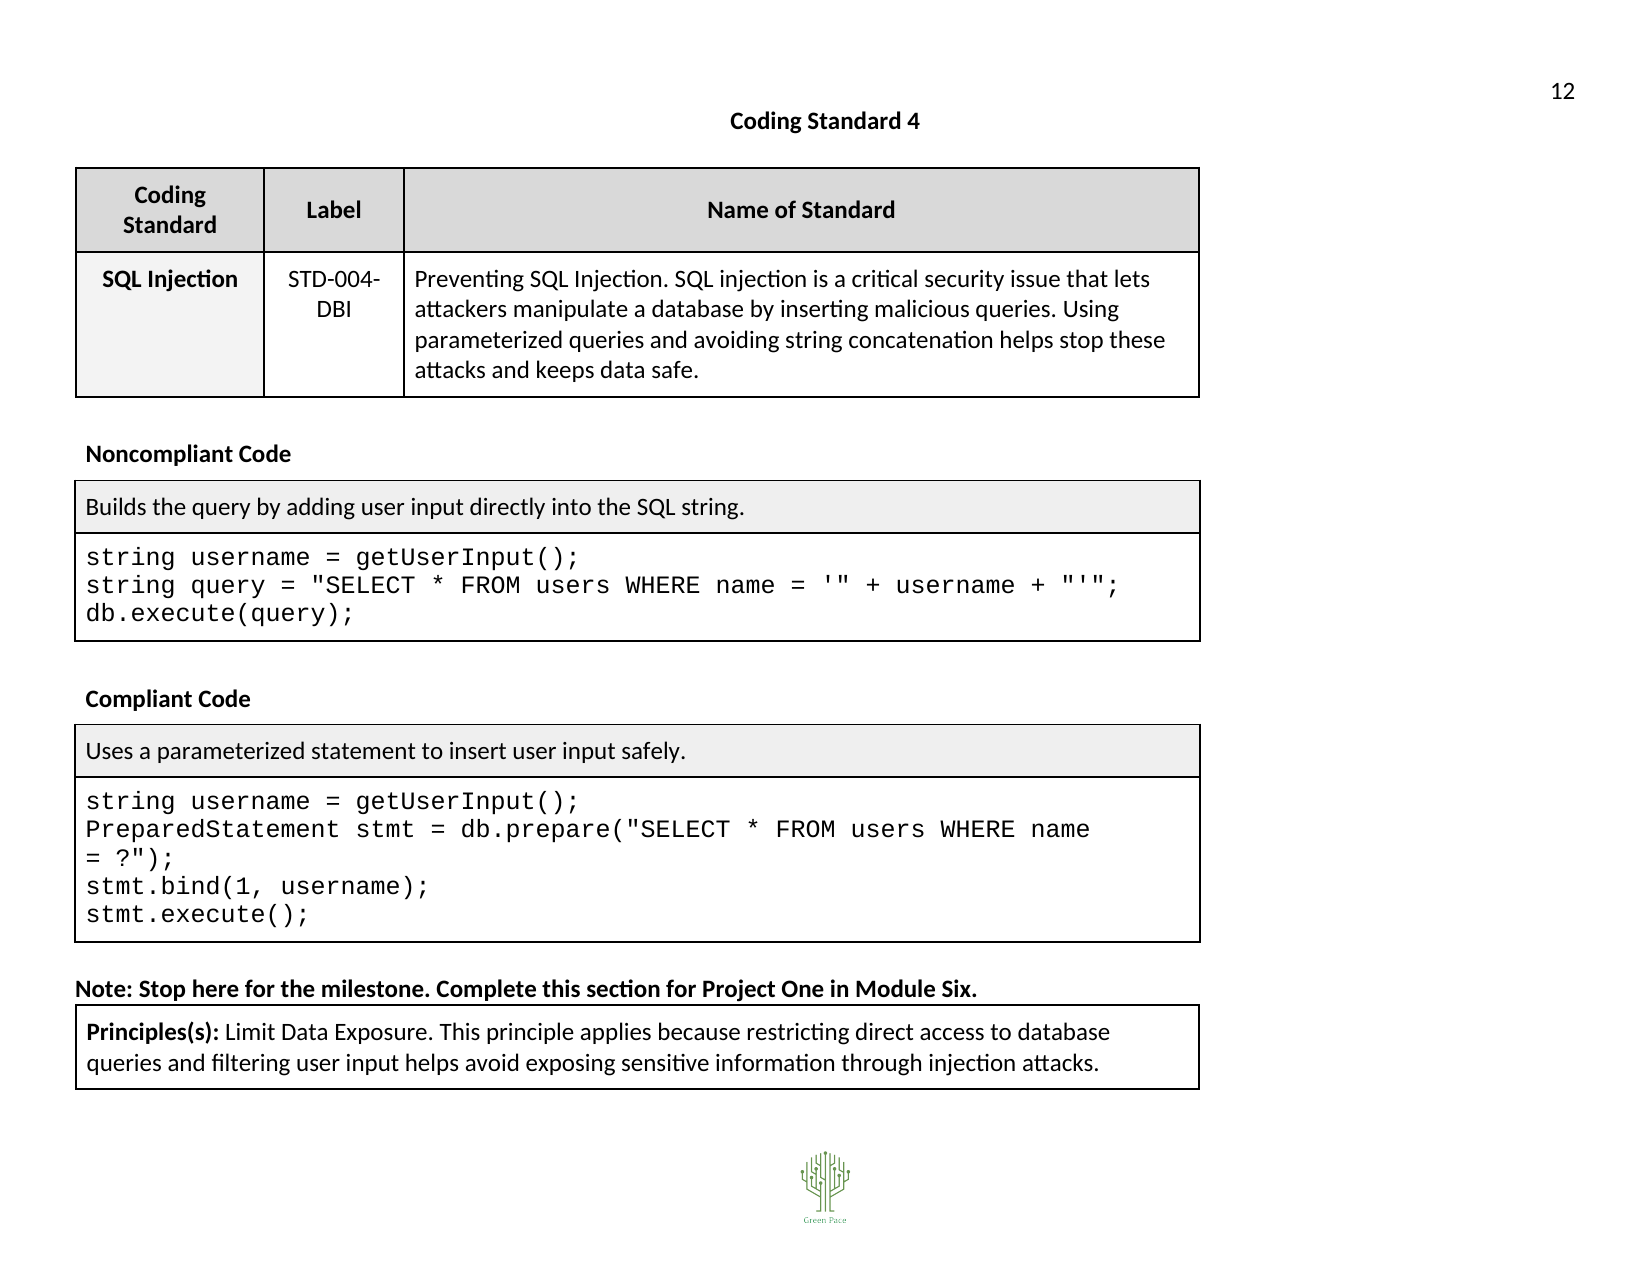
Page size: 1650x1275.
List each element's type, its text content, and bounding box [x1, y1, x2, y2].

table_cell SQL Injection [77, 253, 263, 396]
table_header Coding Standard [77, 169, 263, 251]
table_cell STD-004-DBI [265, 253, 403, 396]
table_header Name of Standard [405, 169, 1198, 251]
picture [792, 1146, 858, 1230]
table_cell Builds the query by adding user input directly into the SQL string. [76, 481, 1199, 532]
table_header Noncompliant Code [75, 428, 1200, 479]
table_header Principles(s): Limit Data Exposure. This principle applies because restricting direct access to database queries and filtering user input helps avoid exposing sensitive information through injection attacks. [77, 1006, 1198, 1088]
subtitle Coding Standard 4 [75, 106, 1575, 136]
text Note: Stop here for the milestone. Complete this section for Project One in Module Six. [75, 973, 1575, 1004]
table_cell Uses a parameterized statement to insert user input safely. [76, 725, 1199, 776]
table_cell string username = getUserInput(); PreparedStatement stmt = db.prepare("SELECT * FROM users WHERE name = ?"); stmt.bind(1, username); stmt.execute(); [76, 778, 1199, 941]
table_cell Preventing SQL Injection. SQL injection is a critical security issue that lets attackers manipulate a database by inserting malicious queries. Using parameterized queries and avoiding string concatenation helps stop these attacks and keeps data safe. [405, 253, 1198, 396]
table_header Compliant Code [75, 672, 1200, 724]
table_cell string username = getUserInput(); string query = "SELECT * FROM users WHERE name = '" + username + "'"; db.execute(query); [76, 534, 1199, 640]
table_header Label [265, 169, 403, 251]
